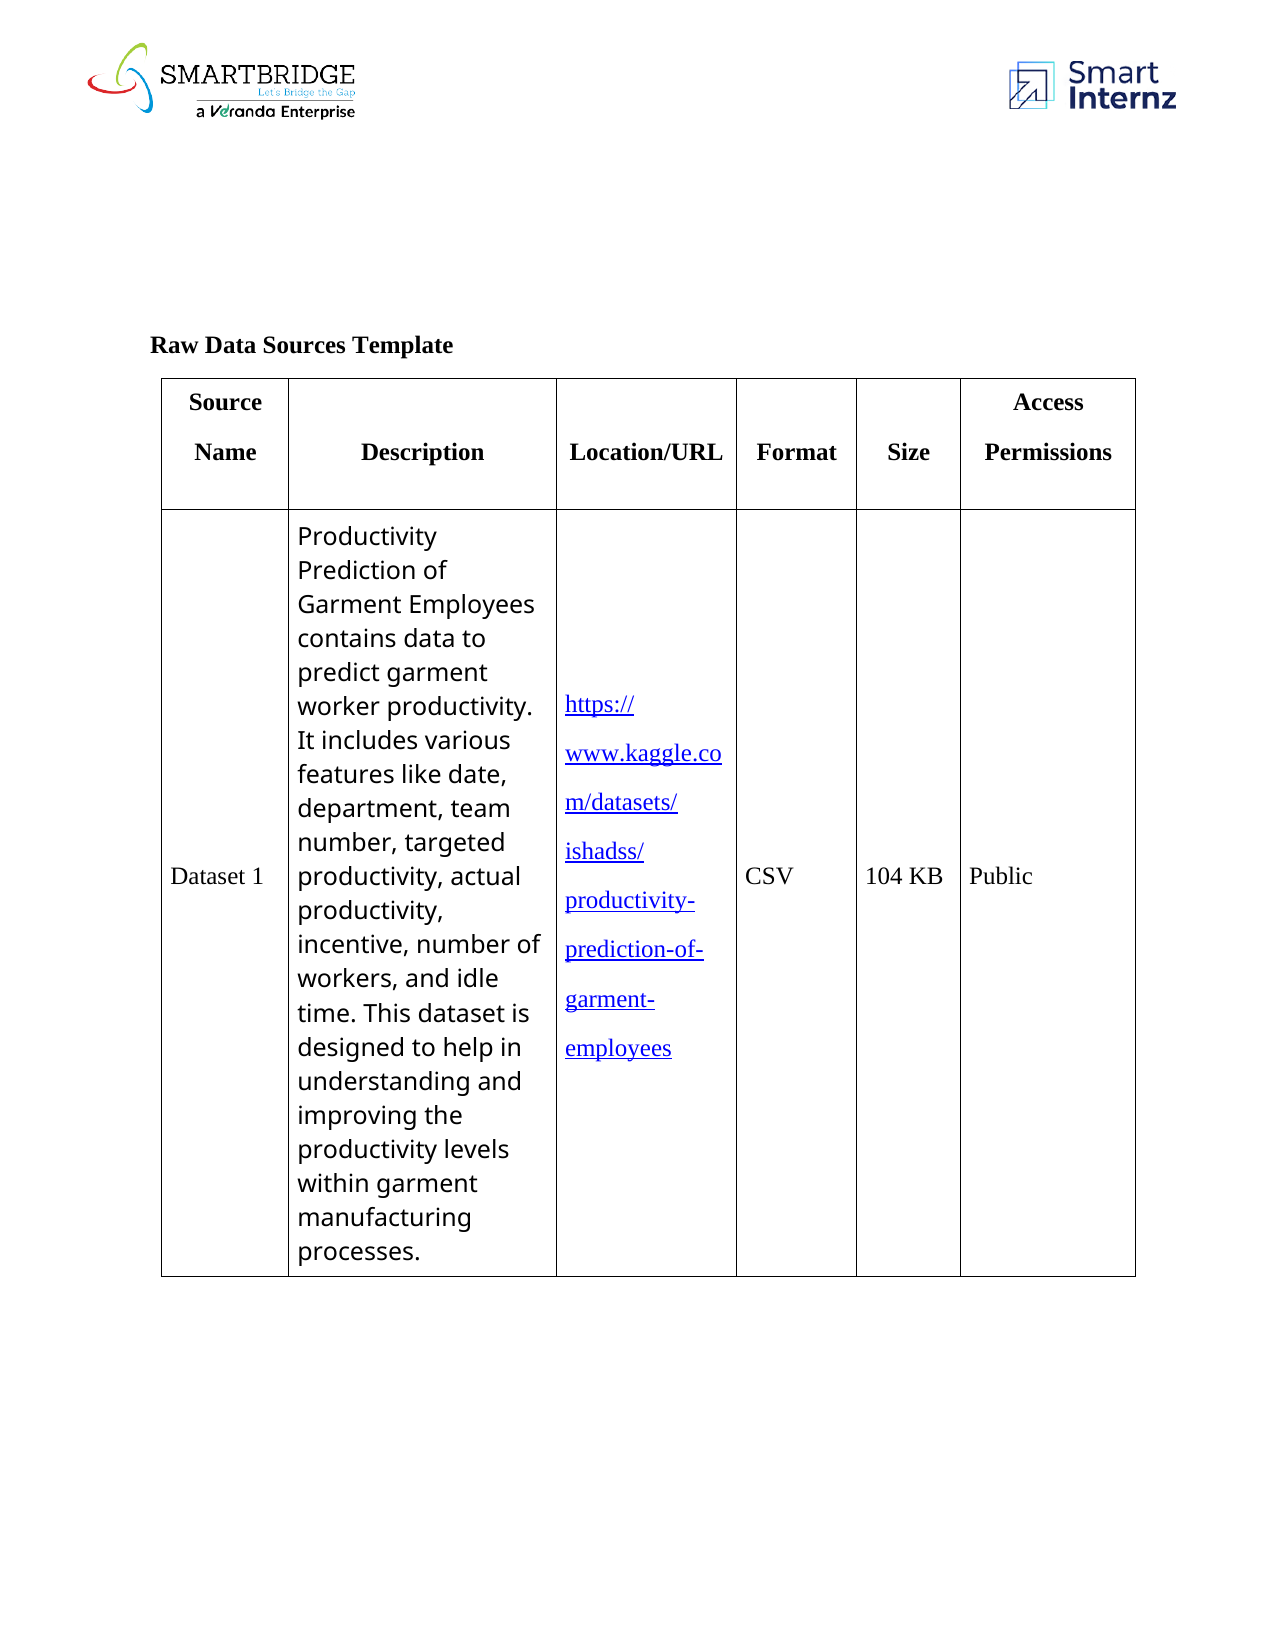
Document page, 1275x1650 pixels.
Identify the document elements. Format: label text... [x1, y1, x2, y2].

table_cell Public [961, 510, 1135, 1276]
table_header Size [857, 379, 960, 509]
table_cell https://www.kaggle.com/datasets/ishadss/productivity-prediction-of-garment-employees [557, 510, 736, 1276]
picture [73, 20, 370, 142]
table_header Source Name [162, 379, 288, 509]
text Raw Data Sources Template [150, 330, 1125, 359]
table_cell Dataset 1 [162, 510, 288, 1276]
table_header Access Permissions [961, 379, 1135, 509]
table_header Format [737, 379, 856, 509]
table_cell CSV [737, 510, 856, 1276]
picture [1004, 61, 1181, 109]
table_cell 104 KB [857, 510, 960, 1276]
table_header Description [289, 379, 556, 509]
table_cell Productivity Prediction of Garment Employees contains data to predict garment worker productivity. It includes various features like date, department, team number, targeted productivity, actual productivity, incentive, number of workers, and idle time. This dataset is designed to help in understanding and improving the productivity levels within garment manufacturing processes. [289, 510, 556, 1276]
table_header Location/URL [557, 379, 736, 509]
